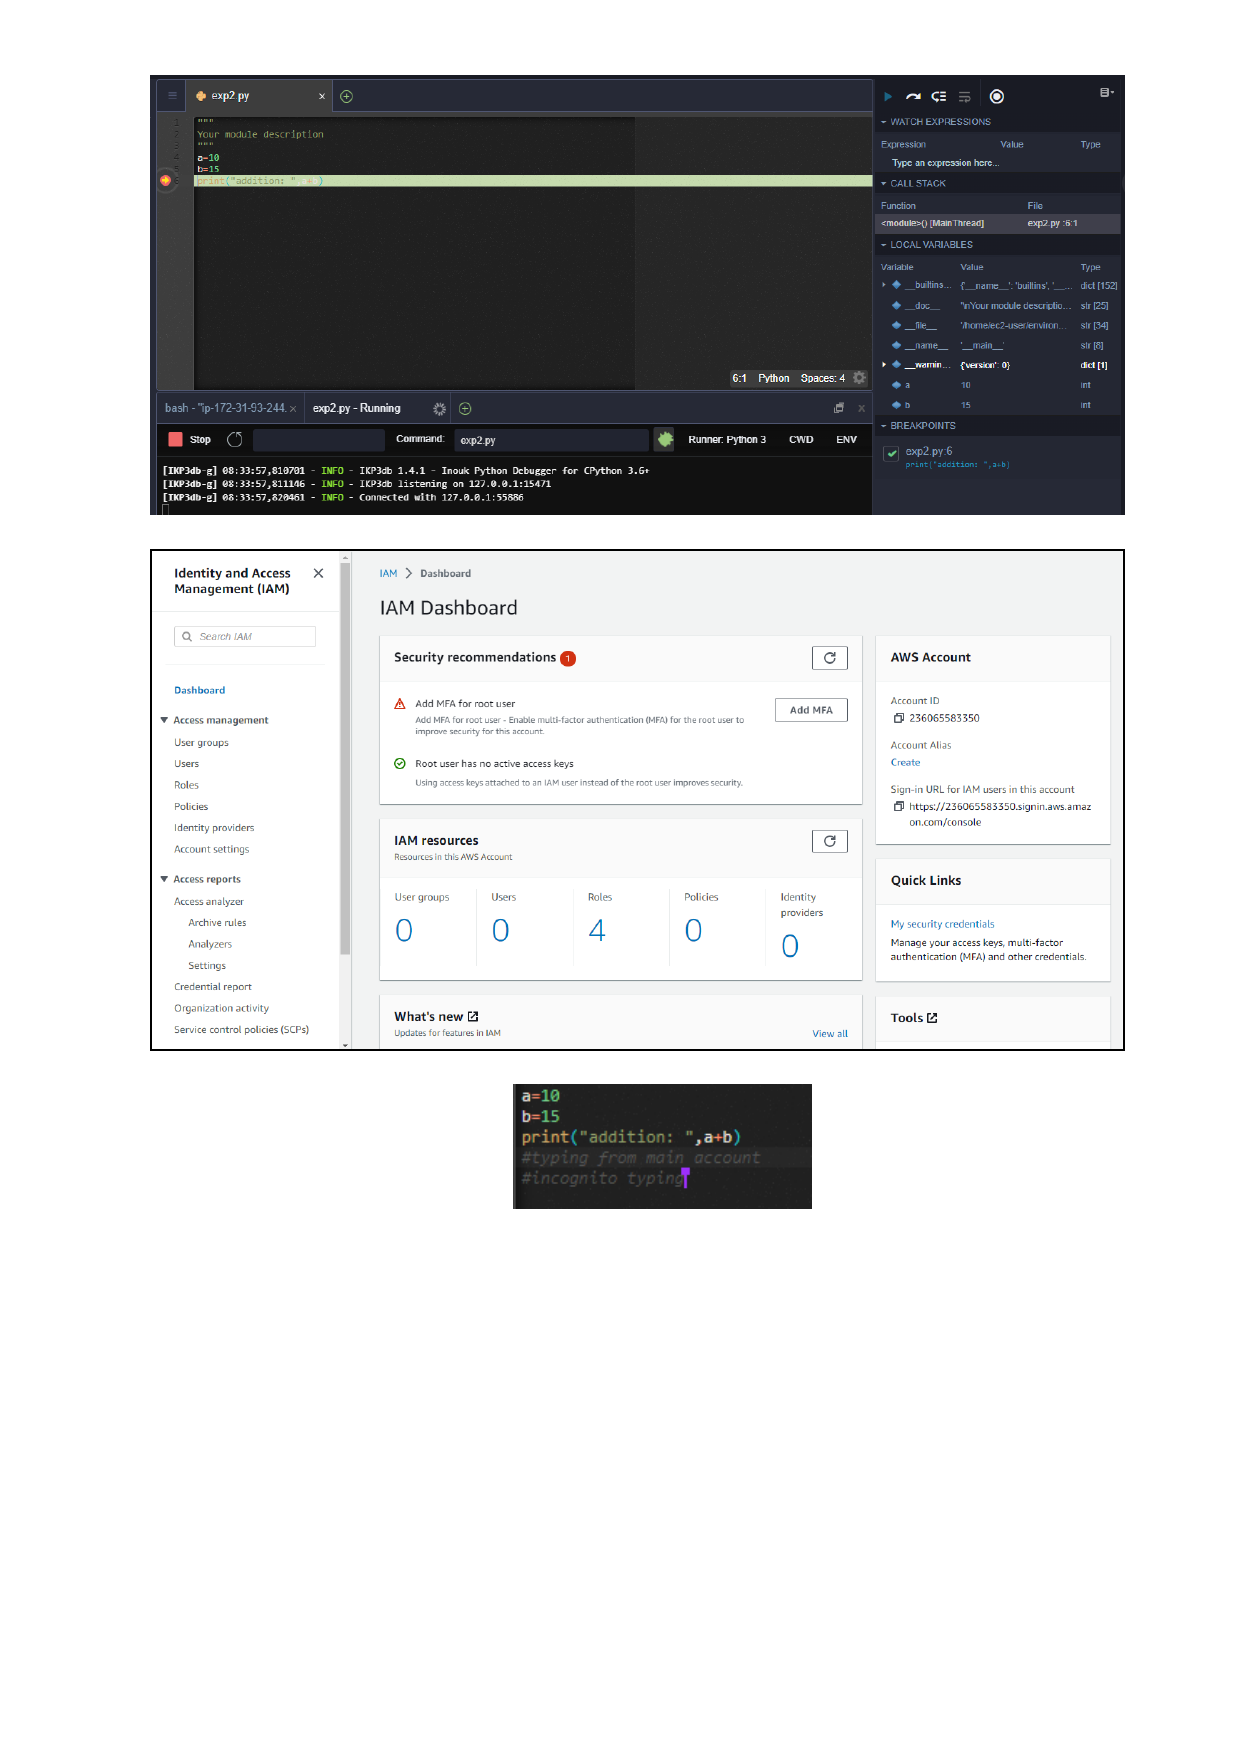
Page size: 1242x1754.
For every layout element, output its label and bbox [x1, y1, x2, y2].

picture [513, 1084, 812, 1209]
picture [150, 75, 1125, 515]
picture [152, 551, 1123, 1049]
